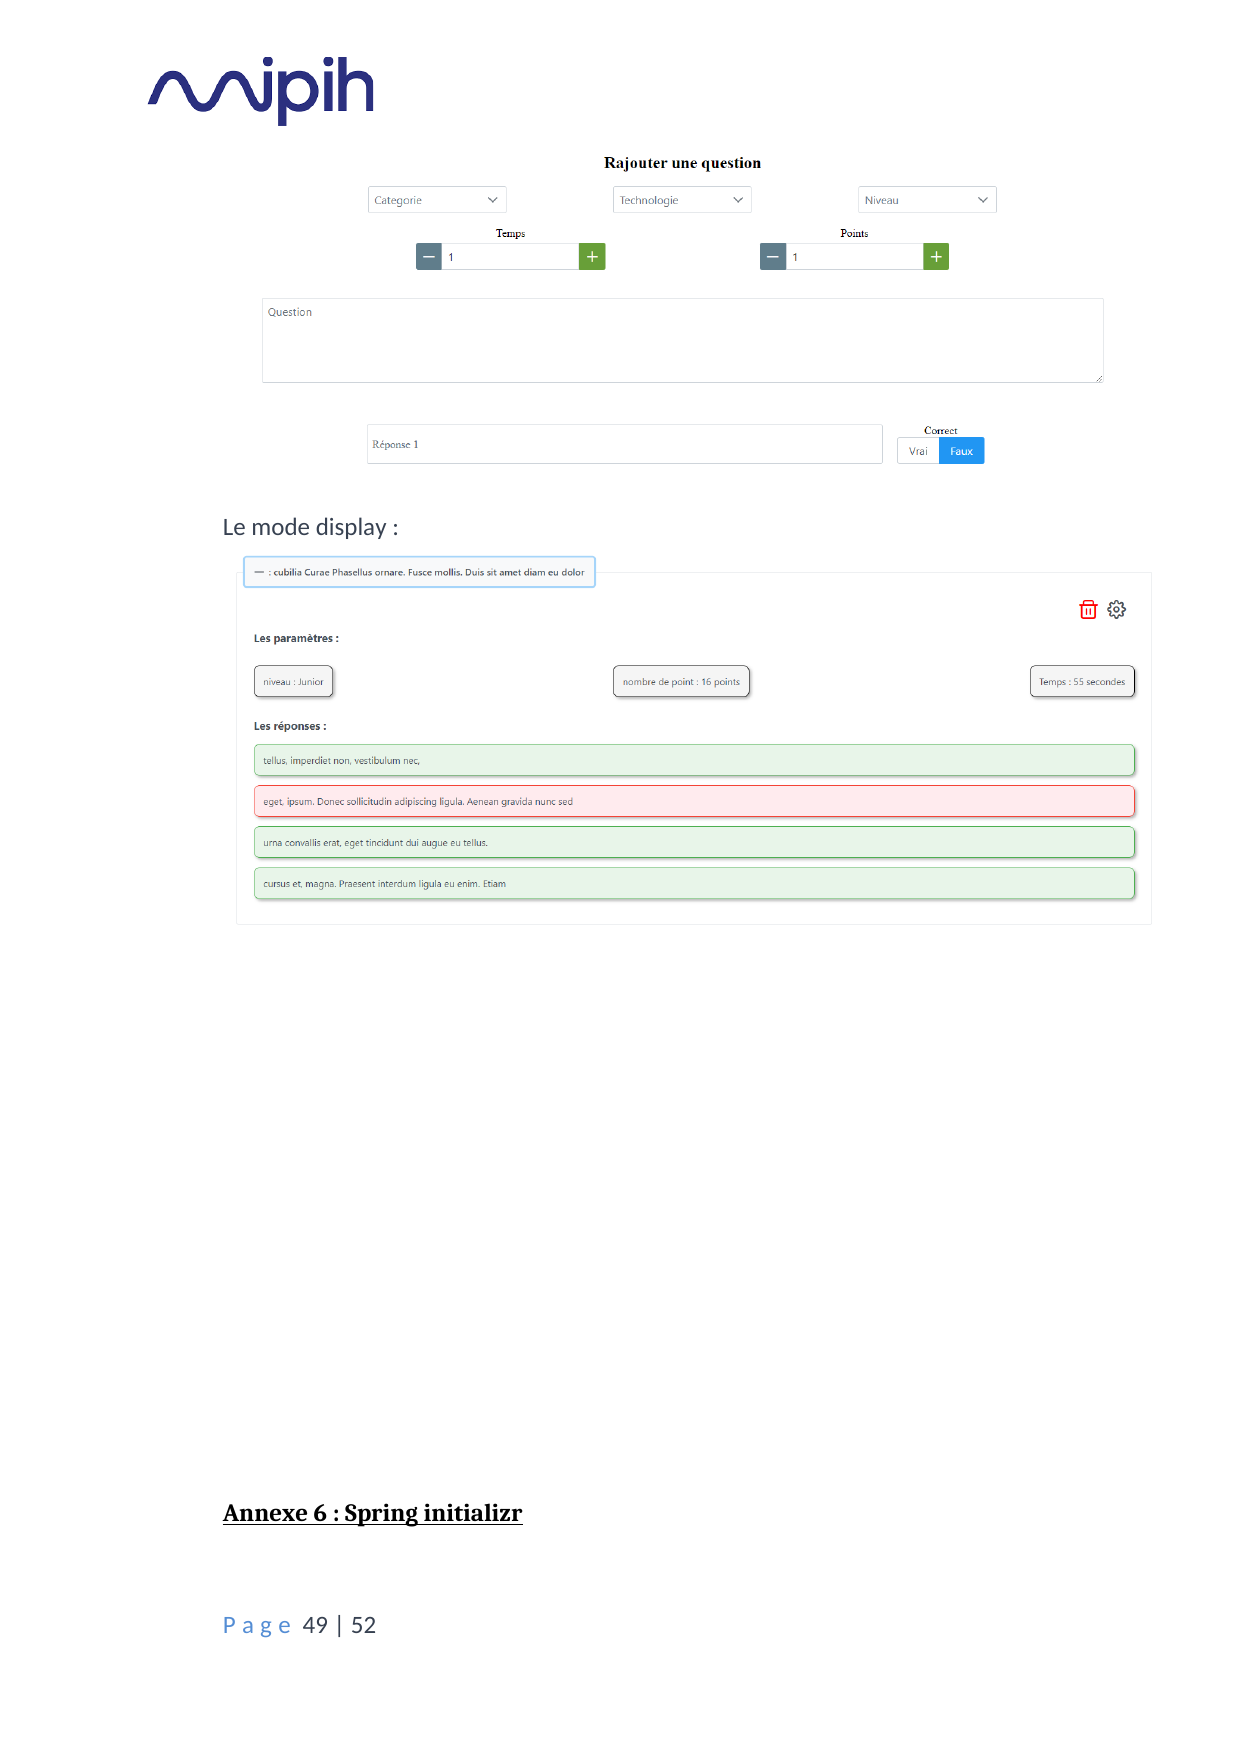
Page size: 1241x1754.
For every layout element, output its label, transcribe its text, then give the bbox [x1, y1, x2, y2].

picture [147, 57, 374, 126]
text Annexe 6 : Spring initializr [148, 1499, 1090, 1528]
text Le mode display : [148, 511, 1090, 542]
picture [222, 150, 1166, 472]
picture [222, 546, 1166, 935]
